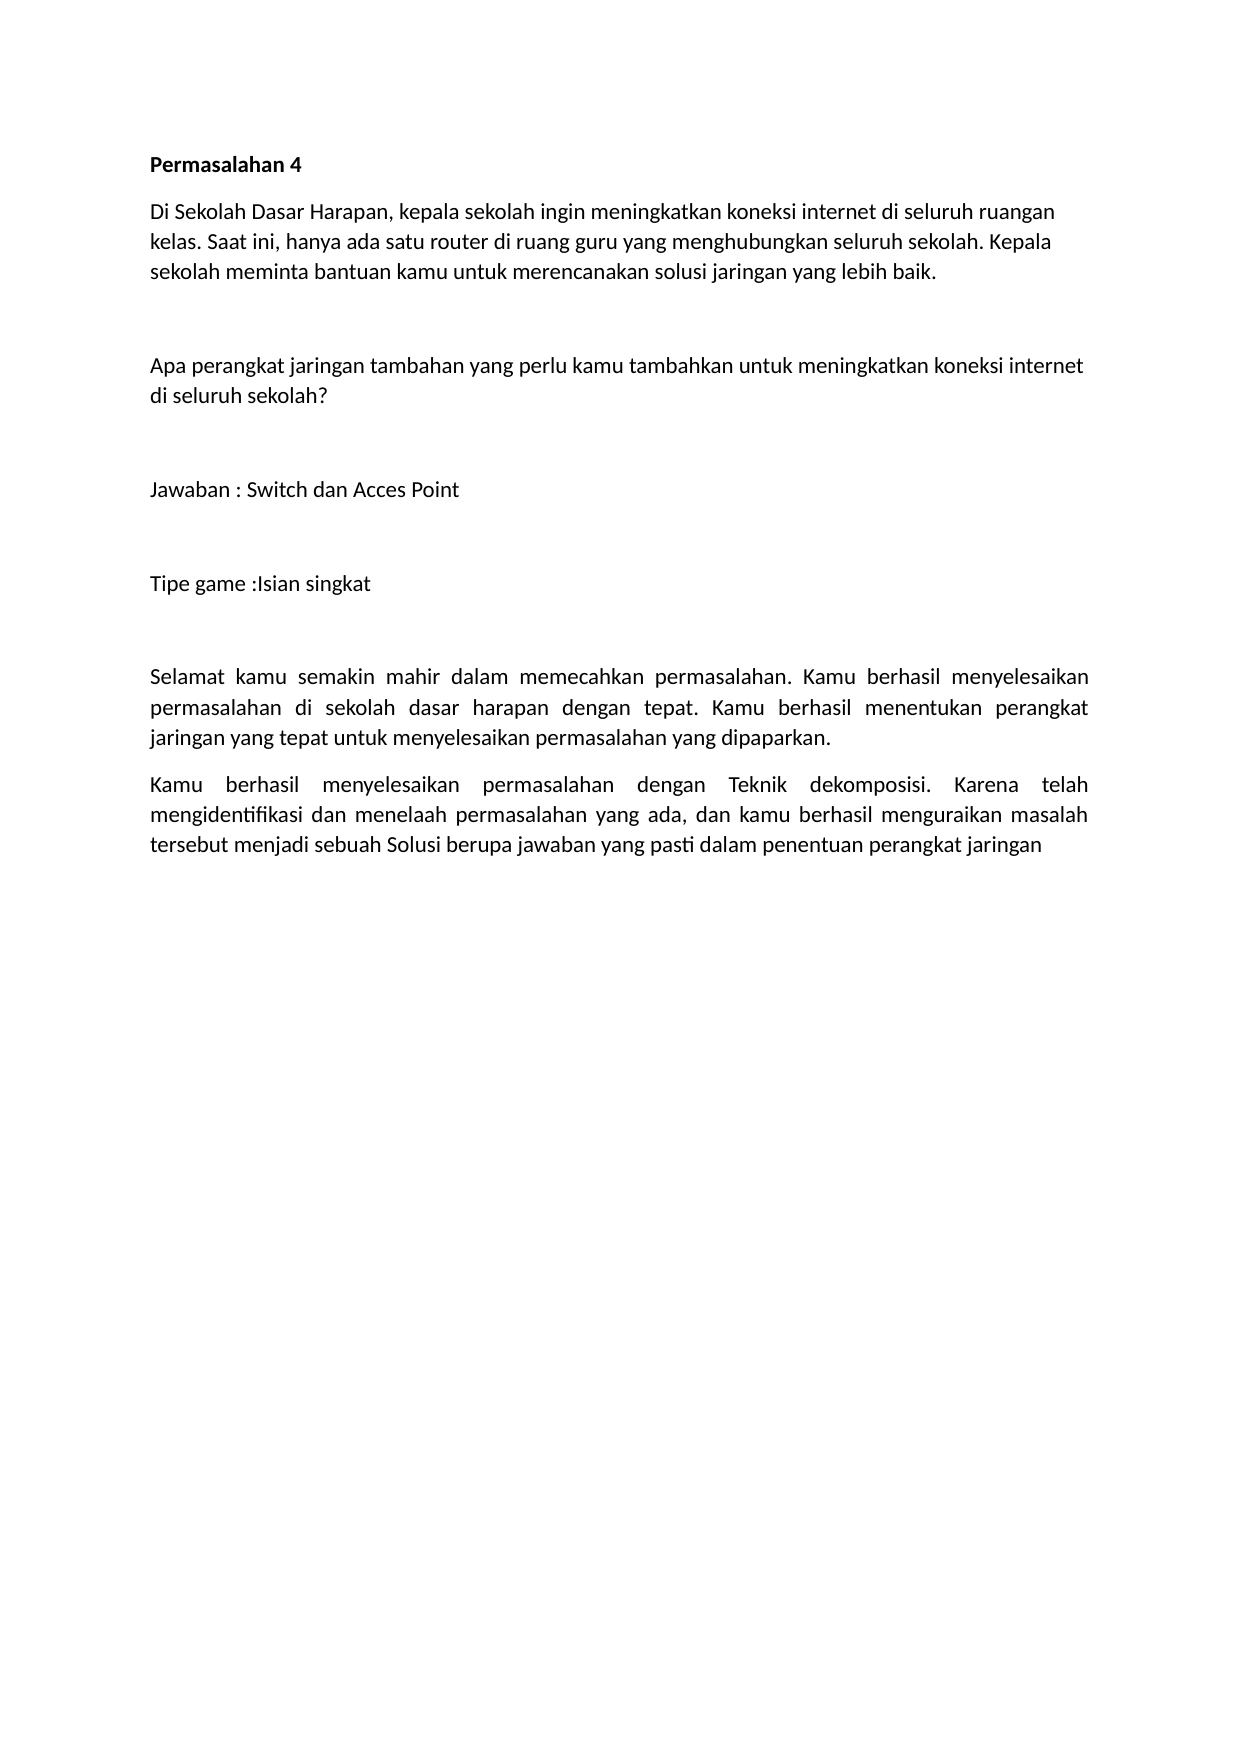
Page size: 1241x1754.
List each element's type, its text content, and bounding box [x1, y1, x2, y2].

text Tipe game :Isian singkat [150, 569, 1090, 597]
text Di Sekolah Dasar Harapan, kepala sekolah ingin meningkatkan koneksi internet di seluruh ruangan kelas. Saat ini, hanya ada satu router di ruang guru yang menghubungkan seluruh sekolah. Kepala sekolah meminta bantuan kamu untuk merencanakan solusi jaringan yang lebih baik. [150, 197, 1090, 285]
text Selamat kamu semakin mahir dalam memecahkan permasalahan. Kamu berhasil menyelesaikan permasalahan di sekolah dasar harapan dengan tepat. Kamu berhasil menentukan perangkat jaringan yang tepat untuk menyelesaikan permasalahan yang dipaparkan. [150, 662, 1090, 751]
text Apa perangkat jaringan tambahan yang perlu kamu tambahkan untuk meningkatkan koneksi internet di seluruh sekolah? [150, 351, 1090, 409]
text Permasalahan 4 [150, 150, 1090, 178]
text Kamu berhasil menyelesaikan permasalahan dengan Teknik dekomposisi. Karena telah mengidentifikasi dan menelaah permasalahan yang ada, dan kamu berhasil menguraikan masalah tersebut menjadi sebuah Solusi berupa jawaban yang pasti dalam penentuan perangkat jaringan [150, 770, 1090, 858]
text Jawaban : Switch dan Acces Point [150, 475, 1090, 503]
